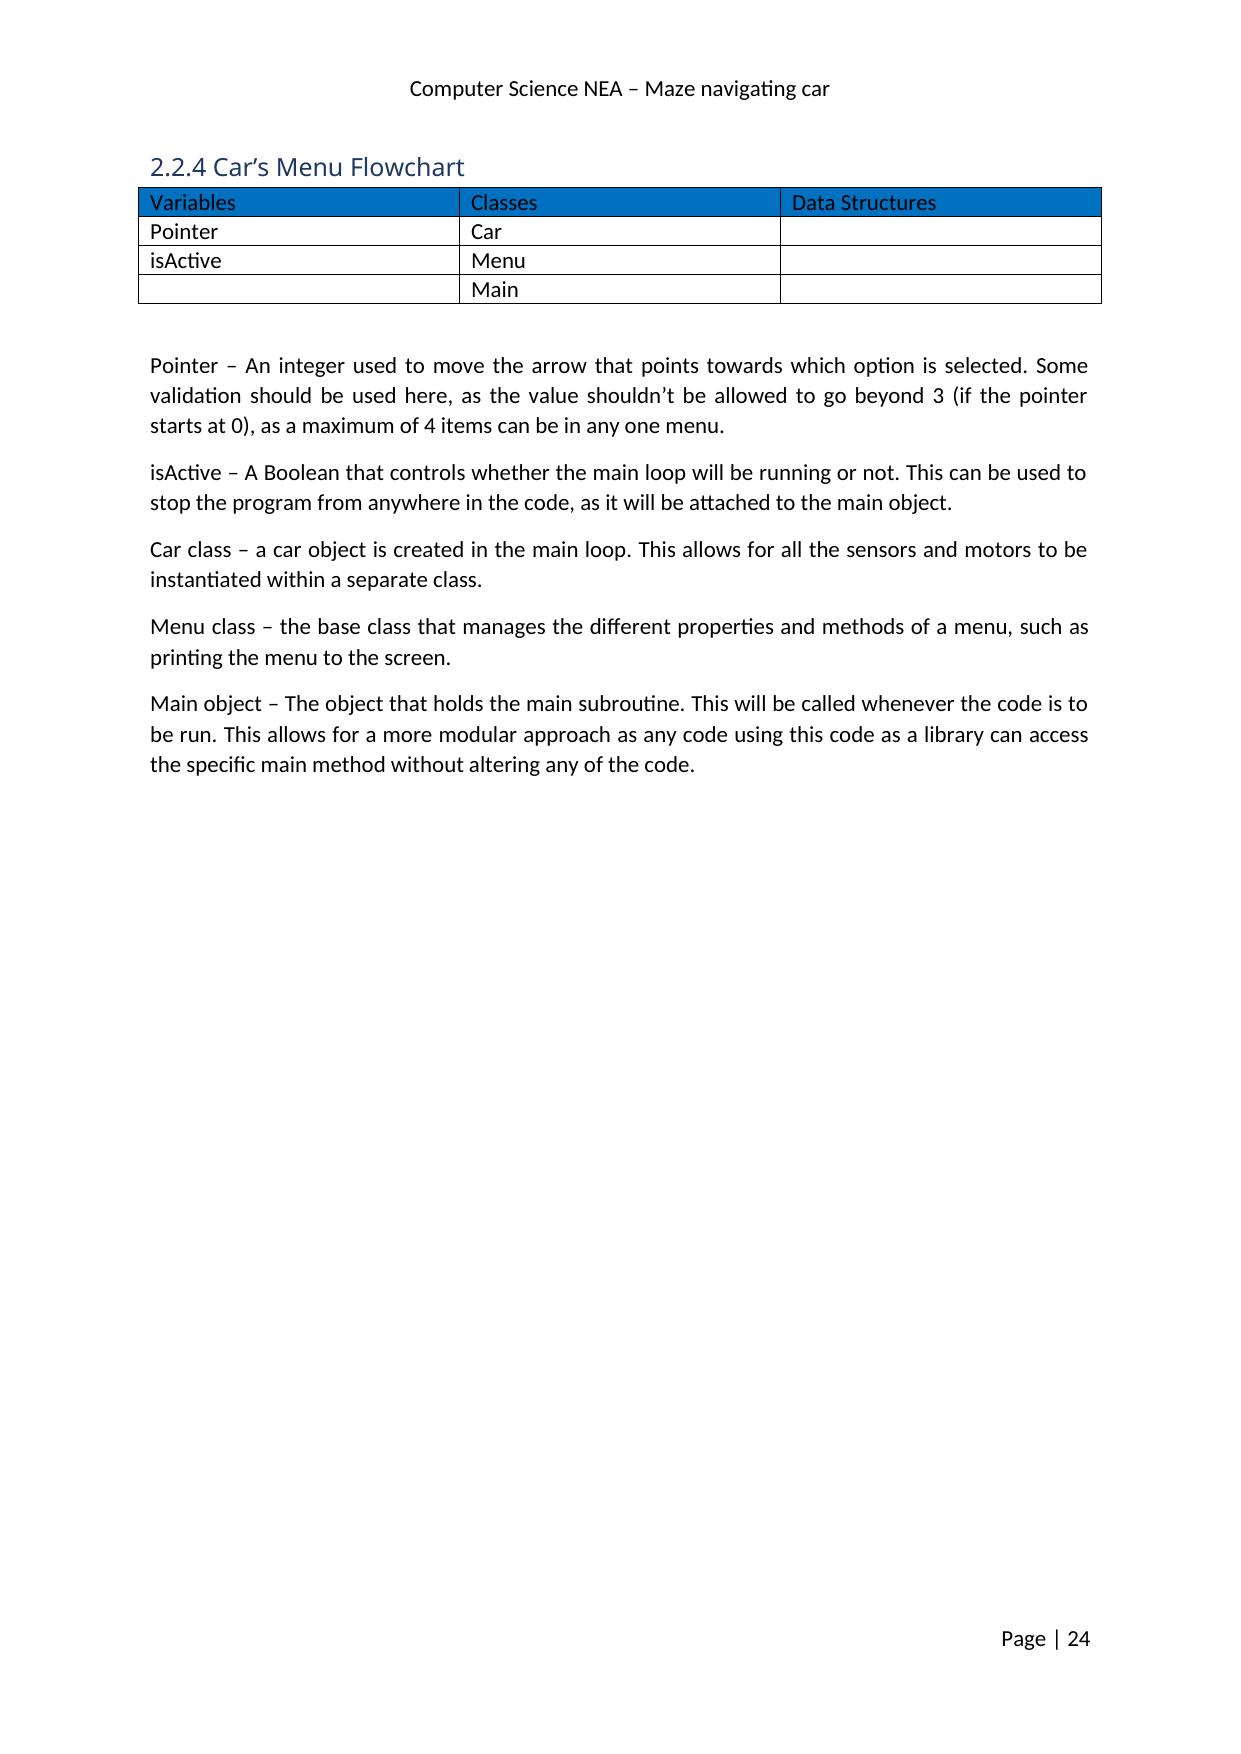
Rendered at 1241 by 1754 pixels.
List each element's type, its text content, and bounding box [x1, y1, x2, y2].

text Pointer – An integer used to move the arrow that points towards which option is selected. Some validation should be used here, as the value shouldn’t be allowed to go beyond 3 (if the pointer starts at 0), as a maximum of 4 items can be in any one menu. [150, 351, 1090, 439]
table_cell Car [460, 217, 780, 245]
subtitle 2.2.4 Car’s Menu Flowchart [150, 150, 1090, 184]
table_cell [781, 217, 1101, 245]
text Main object – The object that holds the main subroutine. This will be called whenever the code is to be run. This allows for a more modular approach as any code using this code as a library can access the specific main method without altering any of the code. [150, 689, 1090, 778]
table_cell [781, 246, 1101, 274]
table_header Data Structures [781, 188, 1101, 216]
table_cell Pointer [139, 217, 459, 245]
table_cell [781, 275, 1101, 303]
table_cell [139, 275, 459, 303]
table_header Classes [460, 188, 780, 216]
text Menu class – the base class that manages the different properties and methods of a menu, such as printing the menu to the screen. [150, 612, 1090, 671]
table_cell Main [460, 275, 780, 303]
table_cell Menu [460, 246, 780, 274]
table_cell isActive [139, 246, 459, 274]
text Car class – a car object is created in the main loop. This allows for all the sensors and motors to be instantiated within a separate class. [150, 535, 1090, 593]
table_header Variables [139, 188, 459, 216]
text isActive – A Boolean that controls whether the main loop will be running or not. This can be used to stop the program from anywhere in the code, as it will be attached to the main object. [150, 458, 1090, 516]
